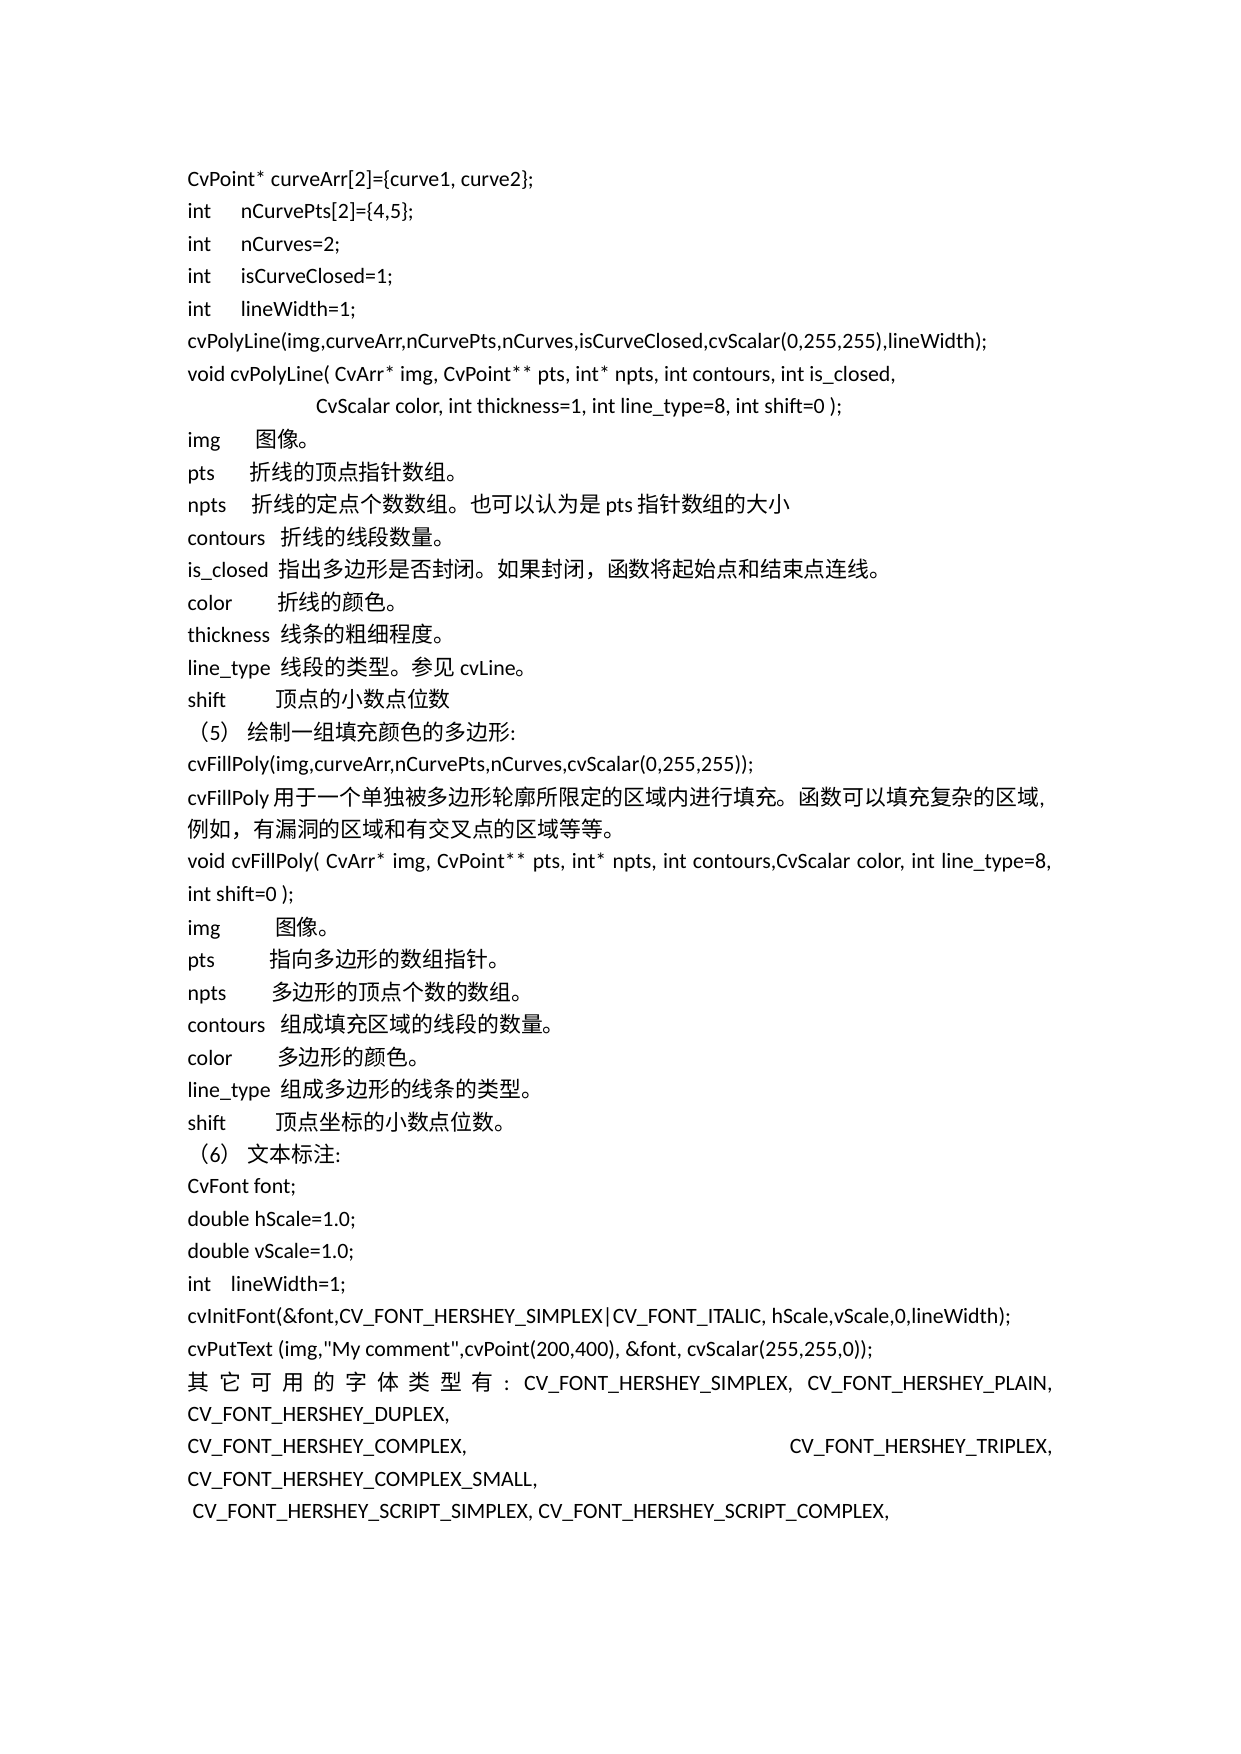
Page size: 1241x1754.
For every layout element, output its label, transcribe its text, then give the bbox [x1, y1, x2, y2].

list double vScale=1.0; [187, 1234, 1053, 1267]
list 其它可用的字体类型有: CV_FONT_HERSHEY_SIMPLEX, CV_FONT_HERSHEY_PLAIN, CV_FONT_HERSHEY_DUPLEX, [187, 1364, 1053, 1429]
list cvInitFont(&font,CV_FONT_HERSHEY_SIMPLEX|CV_FONT_ITALIC, hScale,vScale,0,lineWidth); [187, 1299, 1053, 1332]
list npts 多边形的顶点个数的数组。 [187, 974, 1053, 1007]
list int lineWidth=1; [187, 1267, 1053, 1299]
list contours 折线的线段数量。 [187, 519, 1053, 552]
list is_closed 指出多边形是否封闭。如果封闭，函数将起始点和结束点连线。 [187, 552, 1053, 584]
list void cvFillPoly( CvArr* img, CvPoint** pts, int* npts, int contours,CvScalar color, int line_type=8, int shift=0 ); [187, 844, 1053, 909]
list 例如，有漏洞的区域和有交叉点的区域等等。 [187, 812, 1053, 844]
list pts 折线的顶点指针数组。 [187, 454, 1053, 487]
list （5） 绘制一组填充颜色的多边形: [187, 714, 1053, 747]
list int nCurves=2; [187, 227, 1053, 259]
list color 多边形的颜色。 [187, 1039, 1053, 1072]
list thickness 线条的粗细程度。 [187, 617, 1053, 649]
list void cvPolyLine( CvArr* img, CvPoint** pts, int* npts, int contours, int is_closed, [187, 357, 1053, 389]
list int isCurveClosed=1; [187, 259, 1053, 292]
list （6） 文本标注: [187, 1137, 1053, 1169]
list CV_FONT_HERSHEY_SCRIPT_SIMPLEX, CV_FONT_HERSHEY_SCRIPT_COMPLEX, [187, 1494, 1053, 1527]
list cvPolyLine(img,curveArr,nCurvePts,nCurves,isCurveClosed,cvScalar(0,255,255),lineWidth); [187, 324, 1053, 357]
list line_type 线段的类型。参见cvLine。 [187, 649, 1053, 682]
list img 图像。 [187, 909, 1053, 942]
list double hScale=1.0; [187, 1202, 1053, 1234]
list pts 指向多边形的数组指针。 [187, 942, 1053, 974]
list CvFont font; [187, 1169, 1053, 1202]
list line_type 组成多边形的线条的类型。 [187, 1072, 1053, 1104]
list img 图像。 [187, 422, 1053, 454]
list color 折线的颜色。 [187, 584, 1053, 617]
list npts 折线的定点个数数组。也可以认为是pts指针数组的大小 [187, 487, 1053, 519]
list CvPoint* curveArr[2]={curve1, curve2}; [187, 162, 1053, 194]
list CV_FONT_HERSHEY_COMPLEX, CV_FONT_HERSHEY_TRIPLEX, CV_FONT_HERSHEY_COMPLEX_SMALL, [187, 1429, 1053, 1494]
list cvFillPoly(img,curveArr,nCurvePts,nCurves,cvScalar(0,255,255)); [187, 747, 1053, 779]
list cvPutText (img,"My comment",cvPoint(200,400), &font, cvScalar(255,255,0)); [187, 1332, 1053, 1364]
list int lineWidth=1; [187, 292, 1053, 324]
list contours 组成填充区域的线段的数量。 [187, 1007, 1053, 1039]
list cvFillPoly用于一个单独被多边形轮廓所限定的区域内进行填充。函数可以填充复杂的区域, [187, 779, 1053, 812]
list shift 顶点坐标的小数点位数。 [187, 1104, 1053, 1137]
list int nCurvePts[2]={4,5}; [187, 194, 1053, 227]
list shift 顶点的小数点位数 [187, 682, 1053, 714]
list CvScalar color, int thickness=1, int line_type=8, int shift=0 ); [187, 389, 1053, 422]
